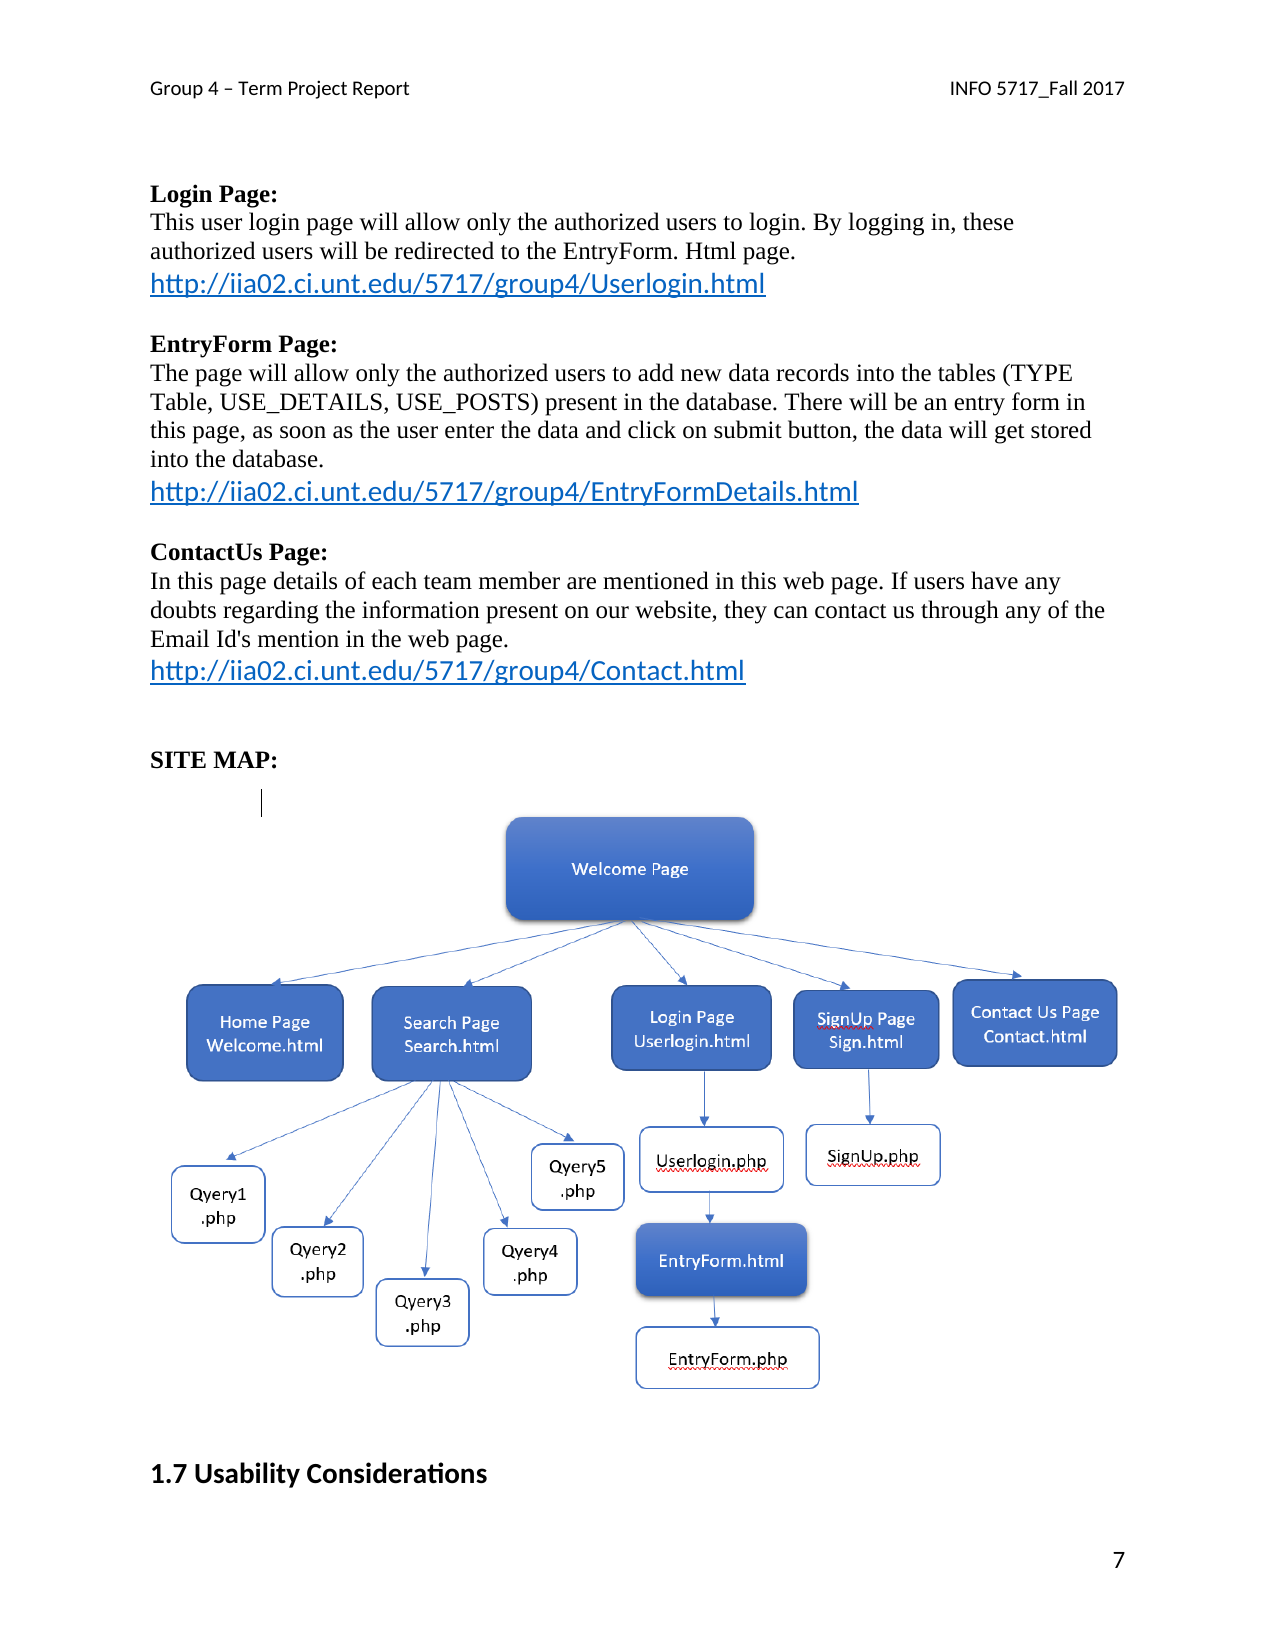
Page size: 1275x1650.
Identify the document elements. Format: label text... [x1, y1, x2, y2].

text http://iia02.ci.unt.edu/5717/group4/Contact.html [150, 652, 1125, 688]
text ContactUs Page: [150, 537, 1125, 566]
text In this page details of each team member are mentioned in this web page. If users have any doubts regarding the information present on our website, they can contact us through any of the Email Id's mention in the web page. [150, 566, 1125, 652]
text The page will allow only the authorized users to add new data records into the tables (TYPE Table, USE_DETAILS, USE_POSTS) present in the database. There will be an entry form in this page, as soon as the user enter the data and click on submit button, the data will get stored into the database. [150, 358, 1125, 473]
text http://iia02.ci.unt.edu/5717/group4/Userlogin.html [150, 265, 1125, 301]
text SITE MAP: [150, 746, 1125, 774]
text 1.7 Usability Considerations [150, 1455, 1125, 1490]
text Login Page: [150, 179, 1125, 207]
picture [150, 774, 1125, 1419]
text This user login page will allow only the authorized users to login. By logging in, these authorized users will be redirected to the EntryForm. Html page. [150, 207, 1125, 265]
text EntryForm Page: [150, 329, 1125, 358]
text http://iia02.ci.unt.edu/5717/group4/EntryFormDetails.html [150, 473, 1125, 509]
